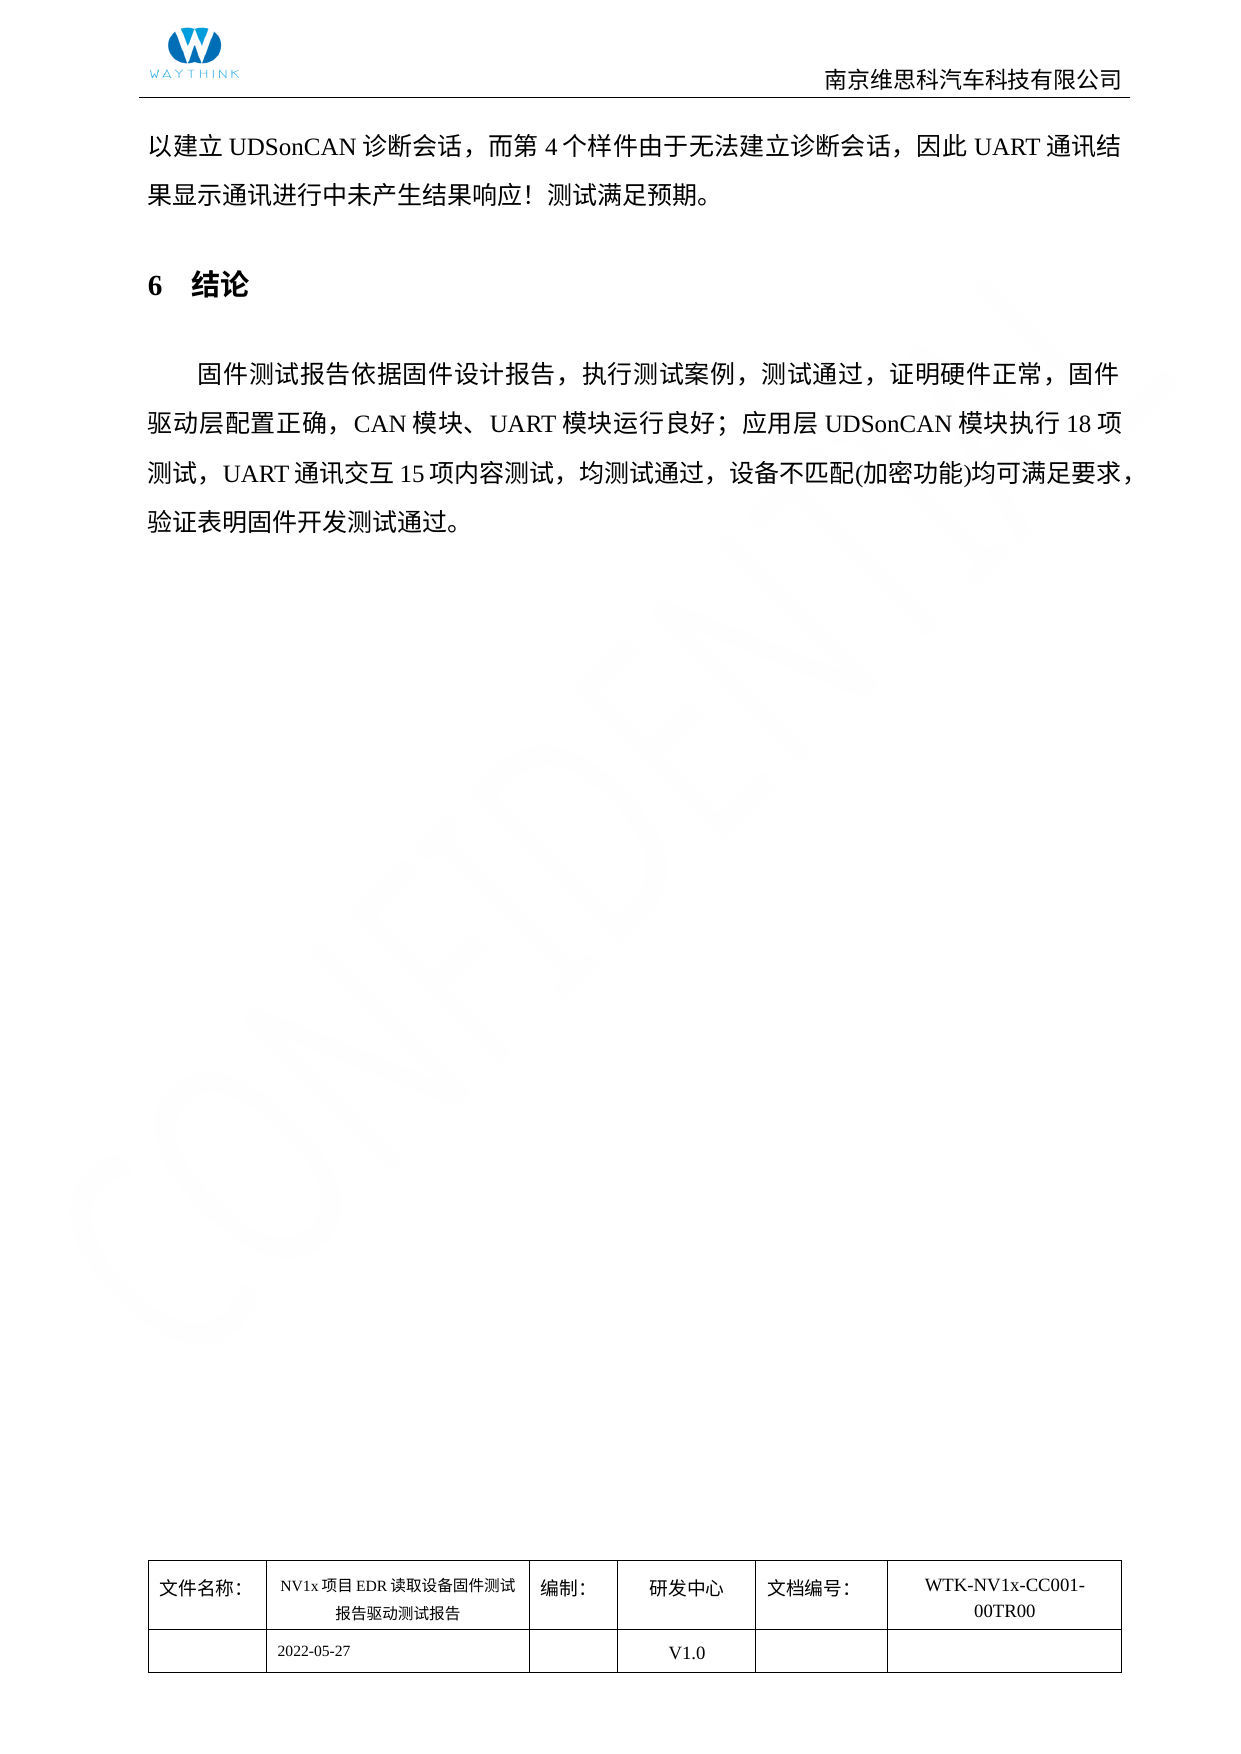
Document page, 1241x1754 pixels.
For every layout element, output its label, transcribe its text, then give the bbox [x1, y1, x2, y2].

subtitle 结论 [148, 243, 1122, 322]
text 固件测试报告依据固件设计报告，执行测试案例，测试通过，证明硬件正常，固件驱动层配置正确，CAN模块、UART模块运行良好；应用层UDSonCAN模块执行18项测试，UART通讯交互15项内容测试，均测试通过，设备不匹配(加密功能)均可满足要求，验证表明固件开发测试通过。 [148, 352, 1122, 541]
picture [147, 26, 241, 80]
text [148, 124, 1122, 214]
